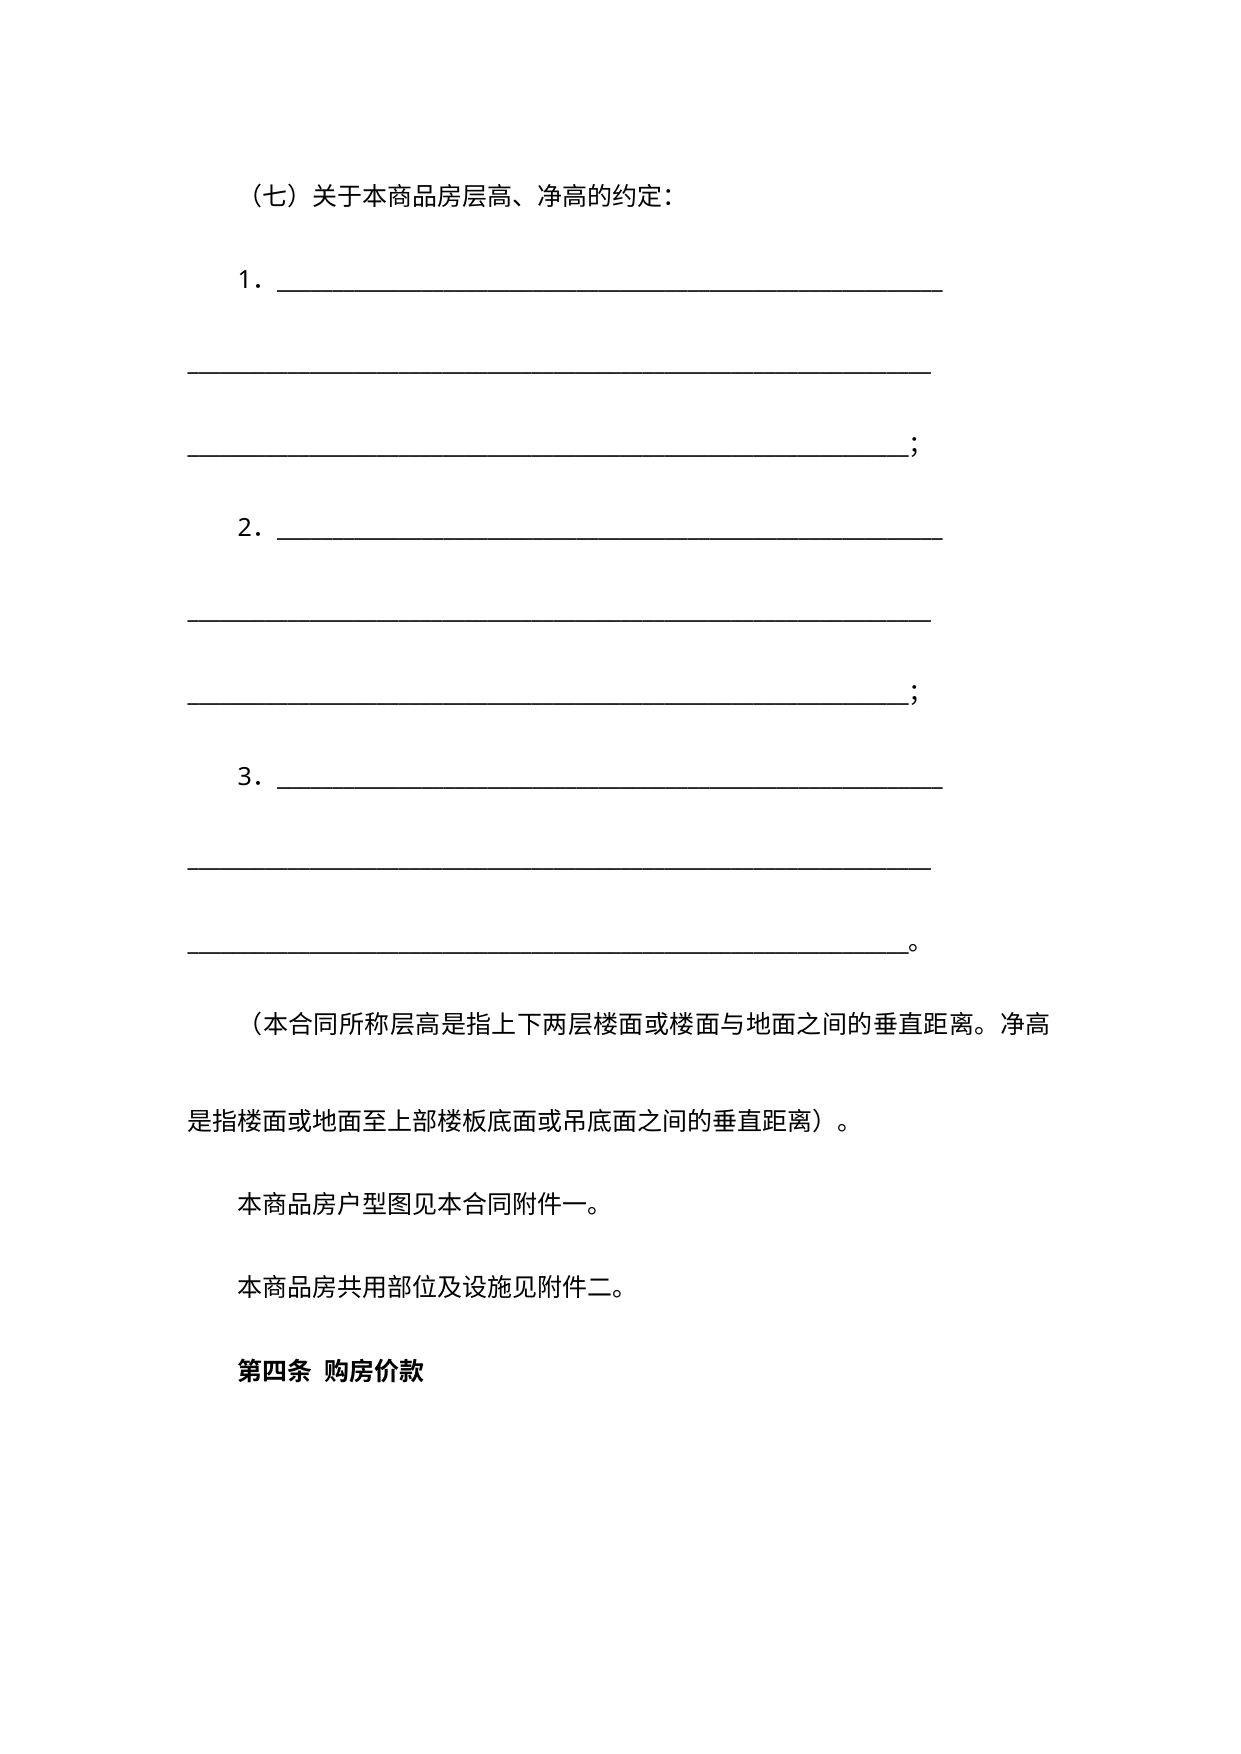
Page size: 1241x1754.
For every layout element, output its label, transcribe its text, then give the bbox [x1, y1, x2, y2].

text （七）关于本商品房层高、净高的约定： [187, 162, 1053, 227]
text 1．____________________________________________________________ [187, 245, 1053, 310]
text 3．____________________________________________________________ [187, 742, 1053, 807]
text ___________________________________________________________________ [187, 576, 1053, 641]
text _________________________________________________________________； [187, 658, 1053, 723]
text 第四条 购房价款 [187, 1337, 1053, 1402]
text _________________________________________________________________； [187, 410, 1053, 475]
text _________________________________________________________________。 [187, 907, 1053, 972]
text 2．____________________________________________________________ [187, 493, 1053, 558]
text ___________________________________________________________________ [187, 825, 1053, 890]
text 本商品房共用部位及设施见附件二。 [187, 1253, 1053, 1318]
text 本商品房户型图见本合同附件一。 [187, 1170, 1053, 1235]
text （本合同所称层高是指上下两层楼面或楼面与地面之间的垂直距离。净高是指楼面或地面至上部楼板底面或吊底面之间的垂直距离）。 [187, 990, 1053, 1152]
text ___________________________________________________________________ [187, 328, 1053, 393]
